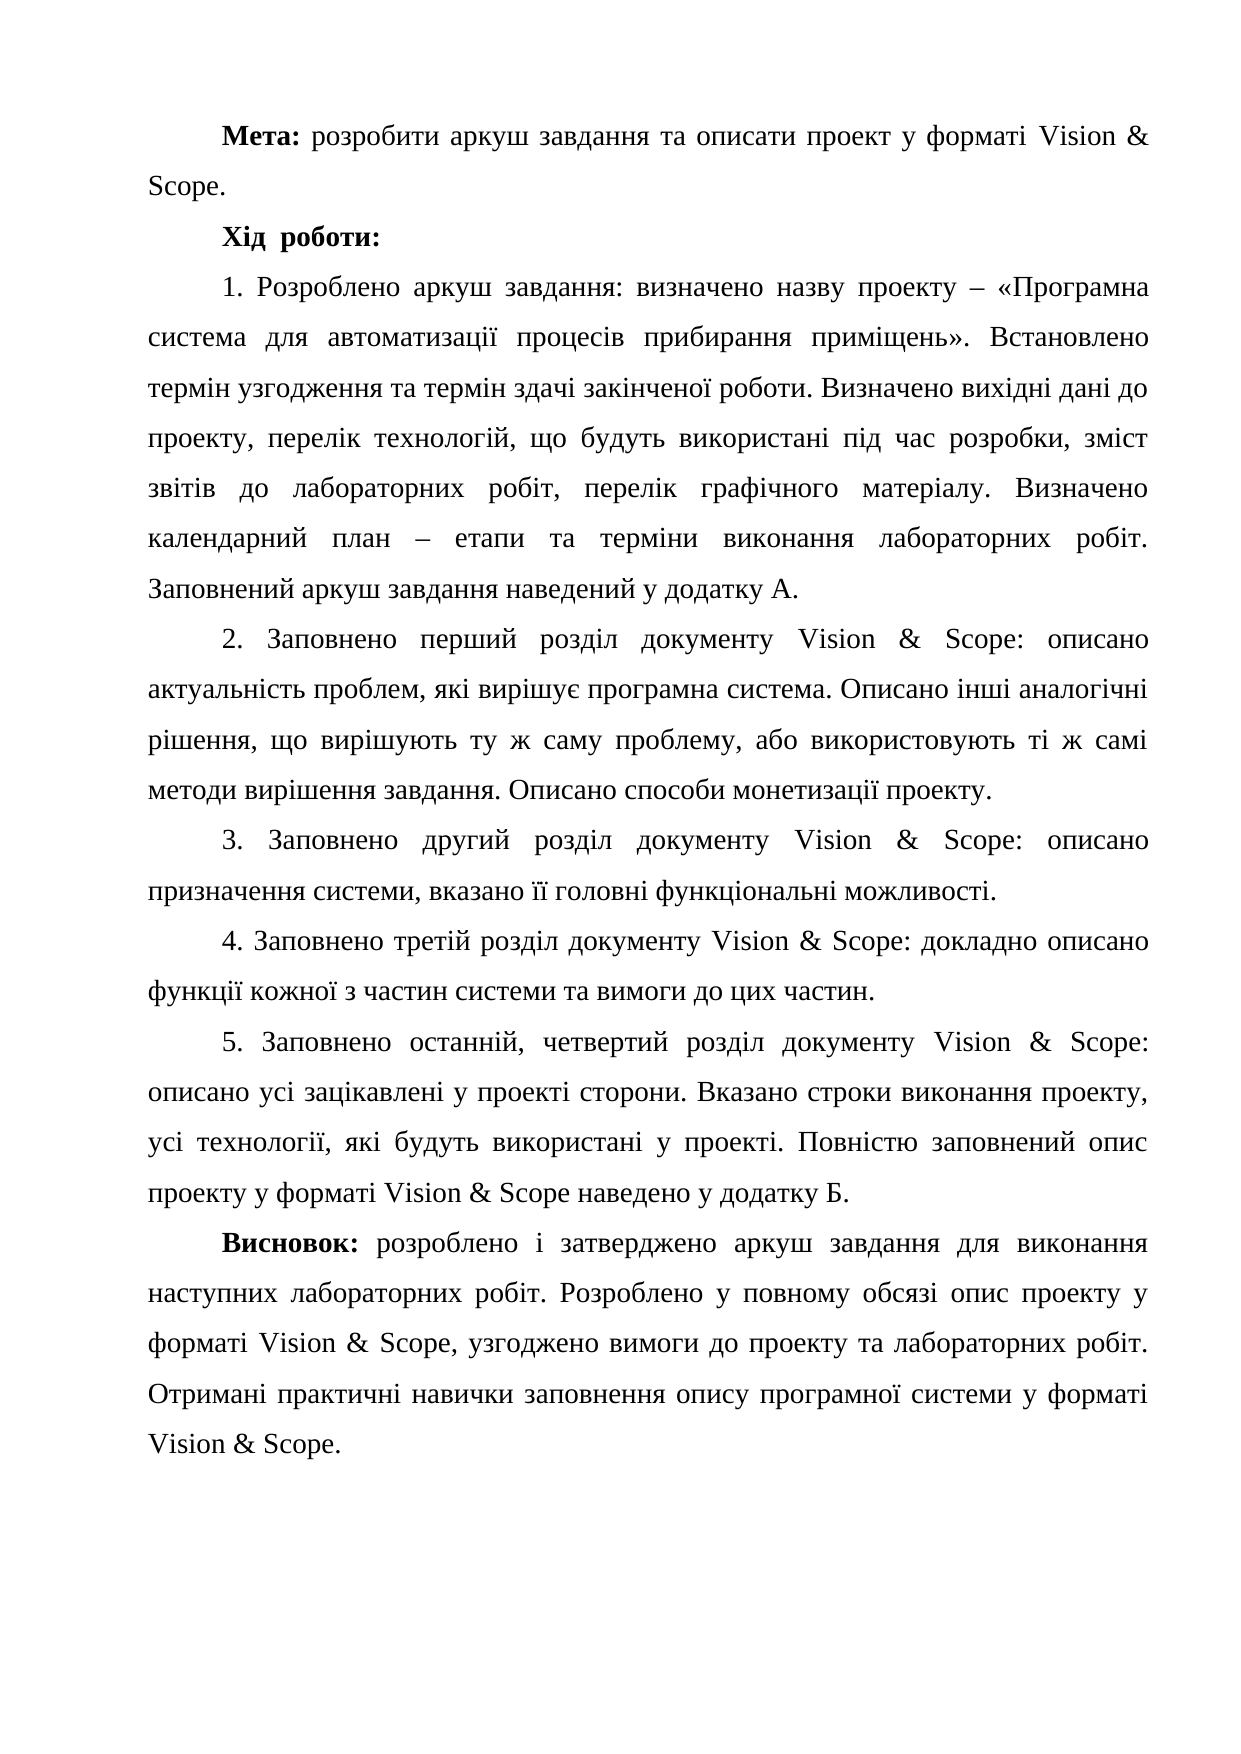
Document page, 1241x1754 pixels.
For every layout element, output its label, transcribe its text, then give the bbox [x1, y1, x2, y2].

text Мета: розробити аркуш завдання та описати проект у форматі Vision & Scope. [148, 118, 1149, 202]
text 4. Заповнено третій розділ документу Vision & Scope: докладно описано функції кожної з частин системи та вимоги до цих частин. [148, 923, 1149, 1007]
text Висновок: розроблено і затверджено аркуш завдання для виконання наступних лабораторних робіт. Розроблено у повному обсязі опис проекту у форматі Vision & Scope, узгоджено вимоги до проекту та лабораторних робіт. Отримані практичні навички заповнення опису програмної системи у форматі Vision & Scope. [148, 1225, 1149, 1460]
text 2. Заповнено перший розділ документу Vision & Scope: описано актуальність проблем, які вирішує програмна система. Описано інші аналогічні рішення, що вирішують ту ж саму проблему, або використовують ті ж самі методи вирішення завдання. Описано способи монетизації проекту. [148, 621, 1149, 806]
text 1. Розроблено аркуш завдання: визначено назву проекту – «Програмна система для автоматизації процесів прибирання приміщень». Встановлено термін узгодження та термін здачі закінченої роботи. Визначено вихідні дані до проекту, перелік технологій, що будуть використані під час розробки, зміст звітів до лабораторних робіт, перелік графічного матеріалу. Визначено календарний план – етапи та терміни виконання лабораторних робіт. Заповнений аркуш завдання наведений у додатку А. [148, 269, 1149, 604]
text 3. Заповнено другий розділ документу Vision & Scope: описано призначення системи, вказано її головні функціональні можливості. [148, 822, 1149, 906]
text 5. Заповнено останній, четвертий розділ документу Vision & Scope: описано усі зацікавлені у проекті сторони. Вказано строки виконання проекту, усі технології, які будуть використані у проекті. Повністю заповнений опис проекту у форматі Vision & Scope наведено у додатку Б. [148, 1024, 1149, 1208]
text Хід роботи: [148, 219, 1149, 252]
